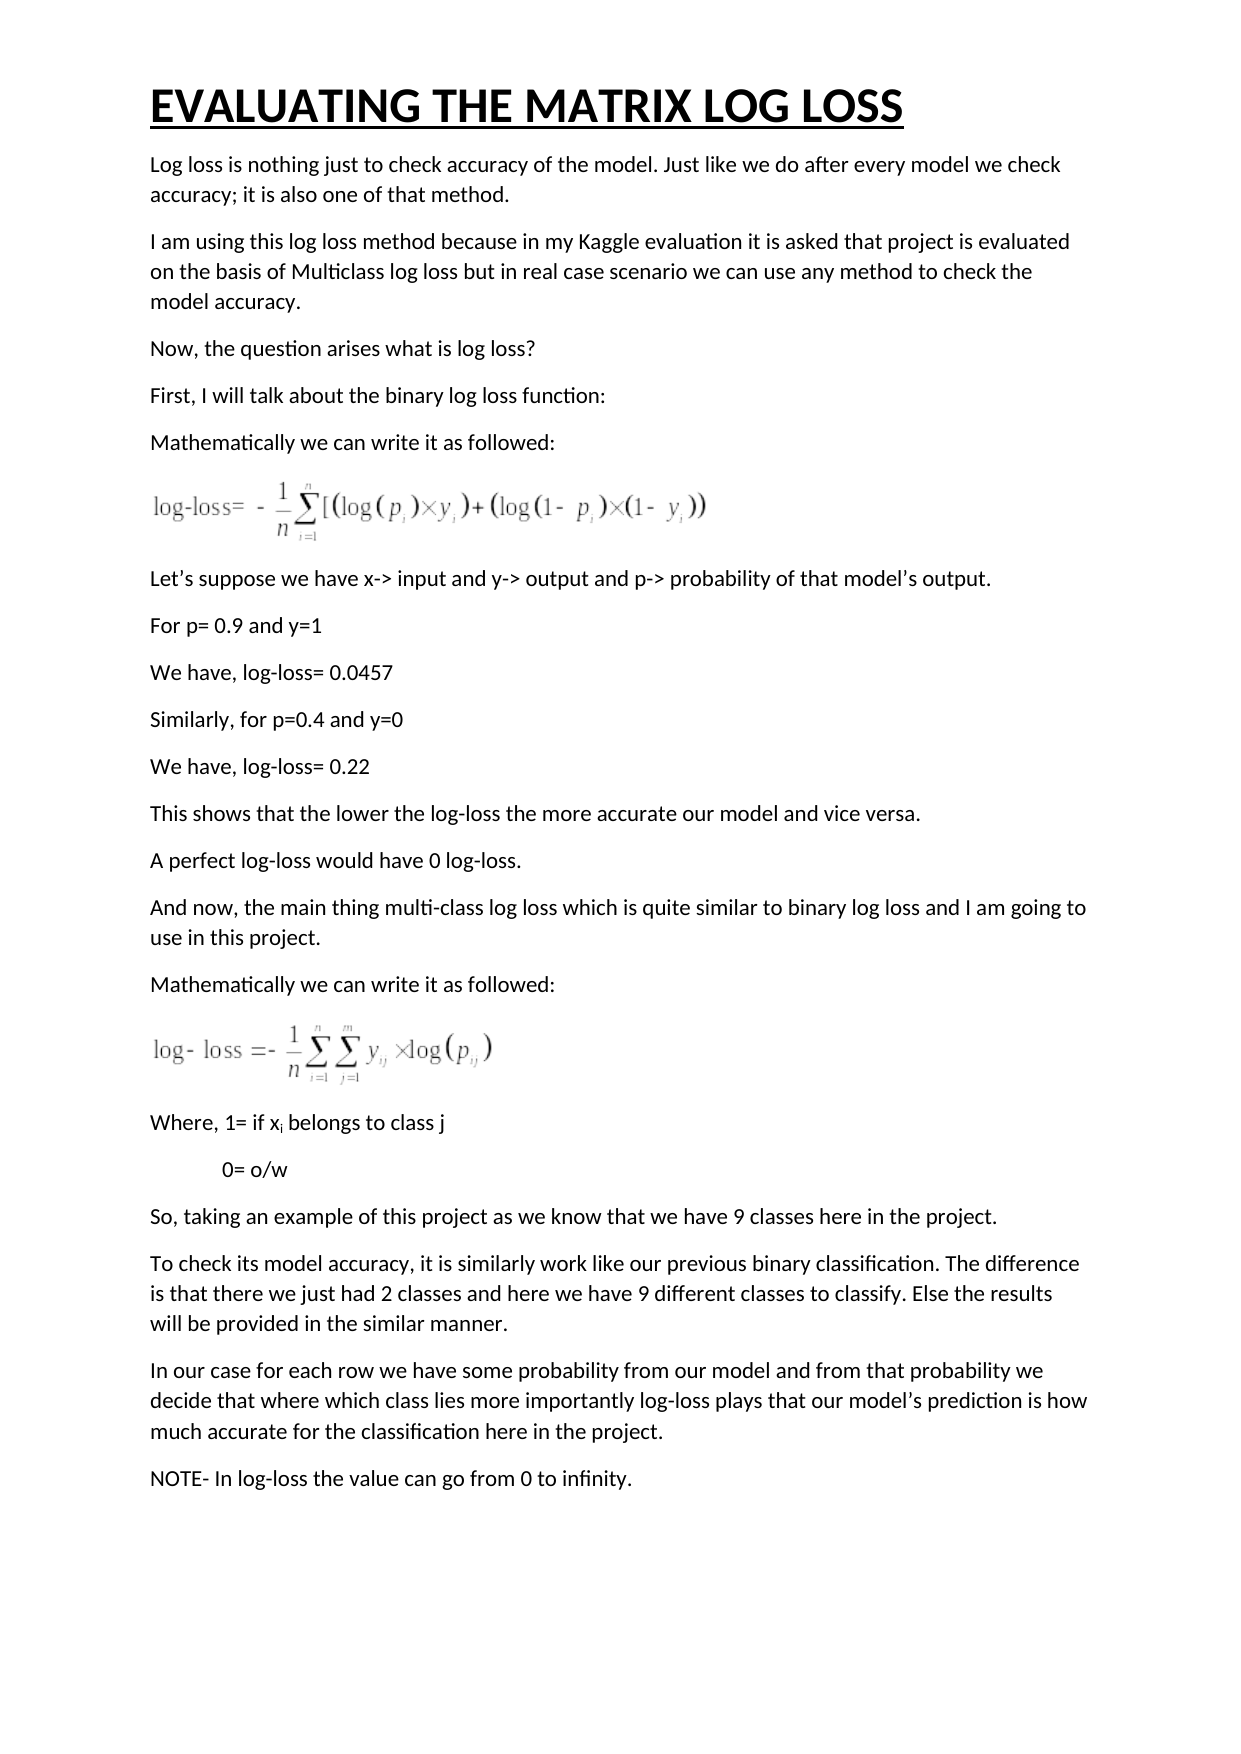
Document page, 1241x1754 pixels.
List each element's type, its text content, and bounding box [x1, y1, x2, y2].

text So, taking an example of this project as we know that we have 9 classes here in the project. [150, 1202, 1090, 1230]
text A perfect log-loss would have 0 log-loss. [150, 846, 1090, 874]
text Mathematically we can write it as followed: [150, 428, 1090, 456]
text Mathematically we can write it as followed: [150, 970, 1090, 998]
text Where, 1= if xi belongs to class j [150, 1108, 1090, 1137]
text Let’s suppose we have x-> input and y-> output and p-> probability of that model’s output. [150, 564, 1090, 592]
text First, I will talk about the binary log loss function: [150, 381, 1090, 409]
text I am using this log loss method because in my Kaggle evaluation it is asked that project is evaluated on the basis of Multiclass log loss but in real case scenario we can use any method to check the model accuracy. [150, 227, 1090, 316]
text Log loss is nothing just to check accuracy of the model. Just like we do after every model we check accuracy; it is also one of that method. [150, 150, 1090, 208]
text Similarly, for p=0.4 and y=0 [150, 705, 1090, 733]
text To check its model accuracy, it is similarly work like our previous binary classification. The difference is that there we just had 2 classes and here we have 9 different classes to classify. Else the results will be provided in the similar manner. [150, 1249, 1090, 1338]
text For p= 0.9 and y=1 [150, 611, 1090, 639]
text And now, the main thing multi-class log loss which is quite similar to binary log loss and I am going to use in this project. [150, 893, 1090, 951]
text We have, log-loss= 0.0457 [150, 658, 1090, 686]
text This shows that the lower the log-loss the more accurate our model and vice versa. [150, 799, 1090, 827]
text In our case for each row we have some probability from our model and from that probability we decide that where which class lies more importantly log-loss plays that our model’s prediction is how much accurate for the classification here in the project. [150, 1356, 1090, 1445]
text We have, log-loss= 0.22 [150, 752, 1090, 780]
text 0= o/w [150, 1155, 1090, 1183]
text NOTE- In log-loss the value can go from 0 to infinity. [150, 1464, 1090, 1492]
text Now, the question arises what is log loss? [150, 334, 1090, 362]
